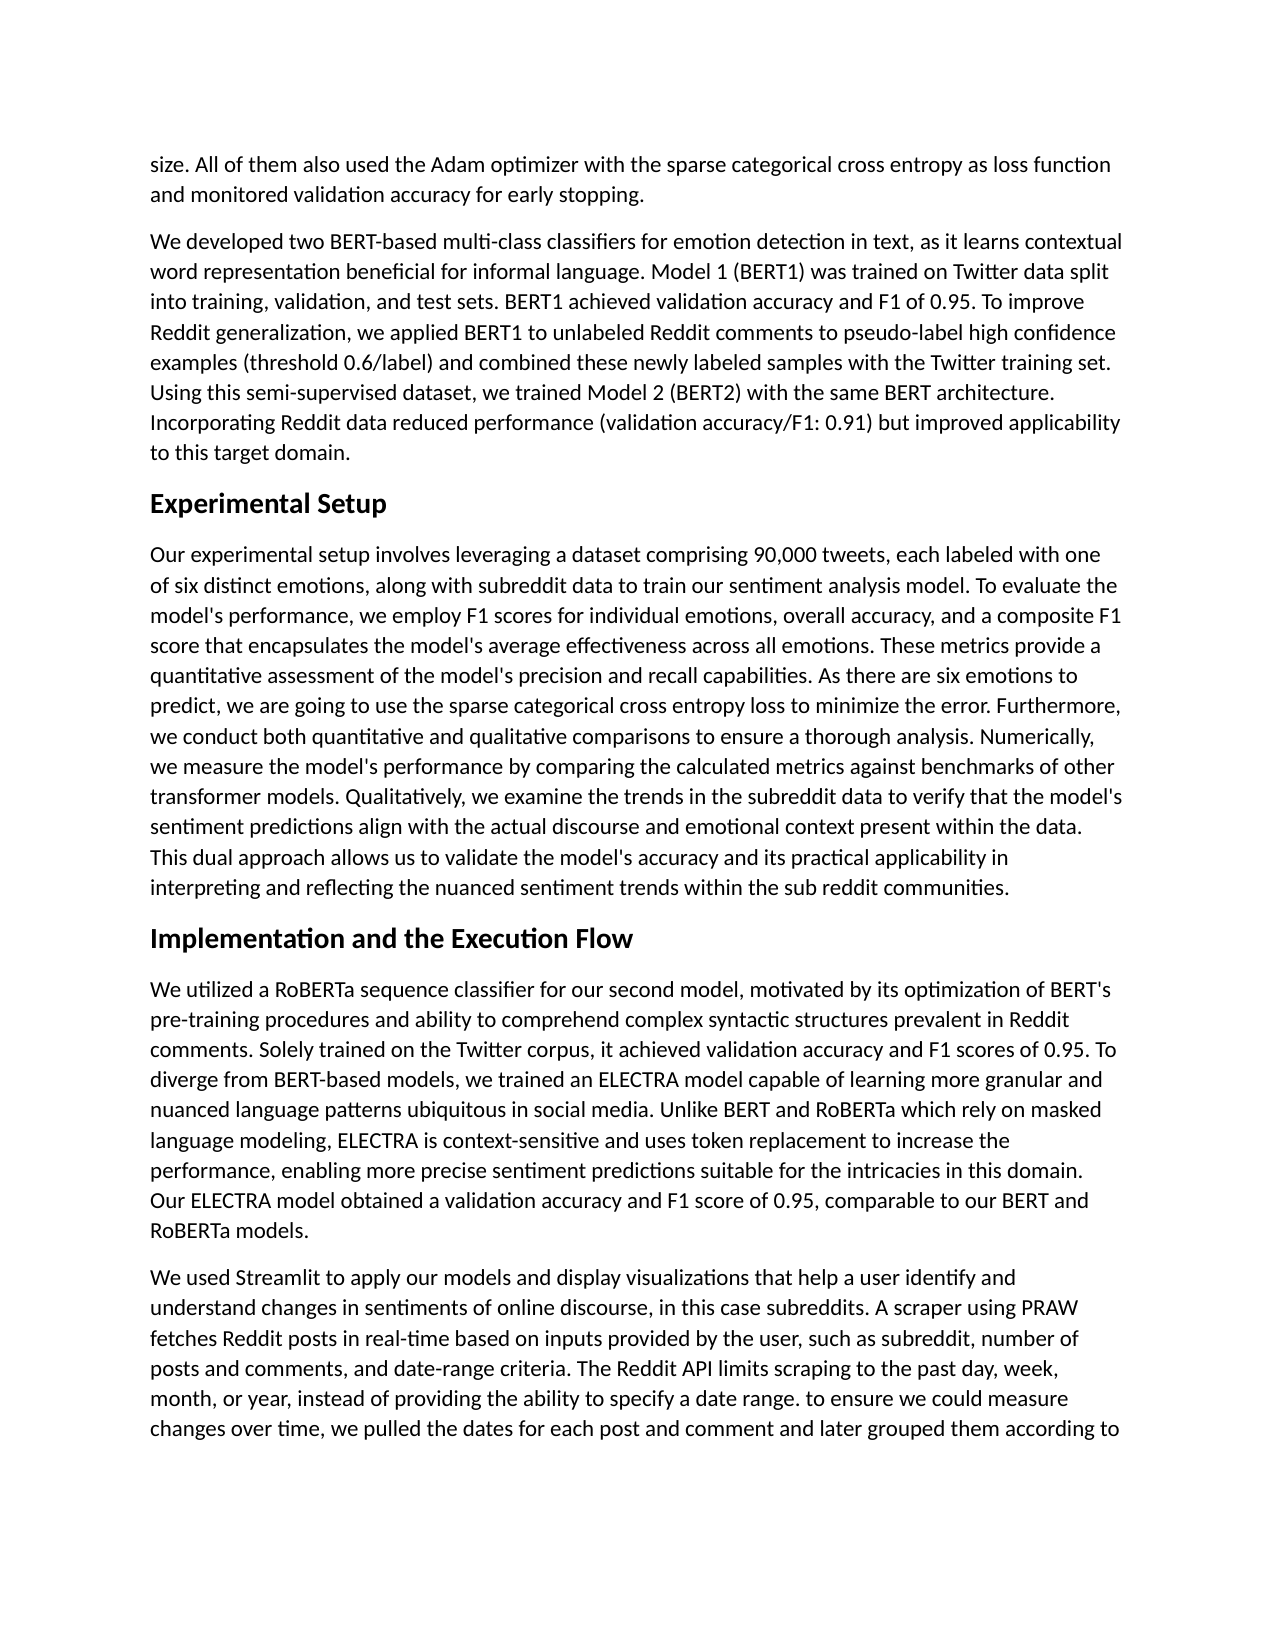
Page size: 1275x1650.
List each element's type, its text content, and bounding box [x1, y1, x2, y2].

text Implementation and the Execution Flow [150, 920, 1125, 955]
text We utilized a RoBERTa sequence classifier for our second model, motivated by its optimization of BERT's pre-training procedures and ability to comprehend complex syntactic structures prevalent in Reddit comments. Solely trained on the Twitter corpus, it achieved validation accuracy and F1 scores of 0.95. To diverge from BERT-based models, we trained an ELECTRA model capable of learning more granular and nuanced language patterns ubiquitous in social media. Unlike BERT and RoBERTa which rely on masked language modeling, ELECTRA is context-sensitive and uses token replacement to increase the performance, enabling more precise sentiment predictions suitable for the intricacies in this domain. Our ELECTRA model obtained a validation accuracy and F1 score of 0.95, comparable to our BERT and RoBERTa models. [150, 975, 1125, 1244]
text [150, 150, 1125, 208]
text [150, 1263, 1125, 1442]
text We developed two BERT-based multi-class classifiers for emotion detection in text, as it learns contextual word representation beneficial for informal language. Model 1 (BERT1) was trained on Twitter data split into training, validation, and test sets. BERT1 achieved validation accuracy and F1 of 0.95. To improve Reddit generalization, we applied BERT1 to unlabeled Reddit comments to pseudo-label high confidence examples (threshold 0.6/label) and combined these newly labeled samples with the Twitter training set. Using this semi-supervised dataset, we trained Model 2 (BERT2) with the same BERT architecture. Incorporating Reddit data reduced performance (validation accuracy/F1: 0.91) but improved applicability to this target domain. [150, 227, 1125, 467]
text Our experimental setup involves leveraging a dataset comprising 90,000 tweets, each labeled with one of six distinct emotions, along with subreddit data to train our sentiment analysis model. To evaluate the model's performance, we employ F1 scores for individual emotions, overall accuracy, and a composite F1 score that encapsulates the model's average effectiveness across all emotions. These metrics provide a quantitative assessment of the model's precision and recall capabilities. As there are six emotions to predict, we are going to use the sparse categorical cross entropy loss to minimize the error. Furthermore, we conduct both quantitative and qualitative comparisons to ensure a thorough analysis. Numerically, we measure the model's performance by comparing the calculated metrics against benchmarks of other transformer models. Qualitatively, we examine the trends in the subreddit data to verify that the model's sentiment predictions align with the actual discourse and emotional context present within the data. This dual approach allows us to validate the model's accuracy and its practical applicability in interpreting and reflecting the nuanced sentiment trends within the sub reddit communities. [150, 541, 1125, 901]
text Experimental Setup [150, 485, 1125, 521]
